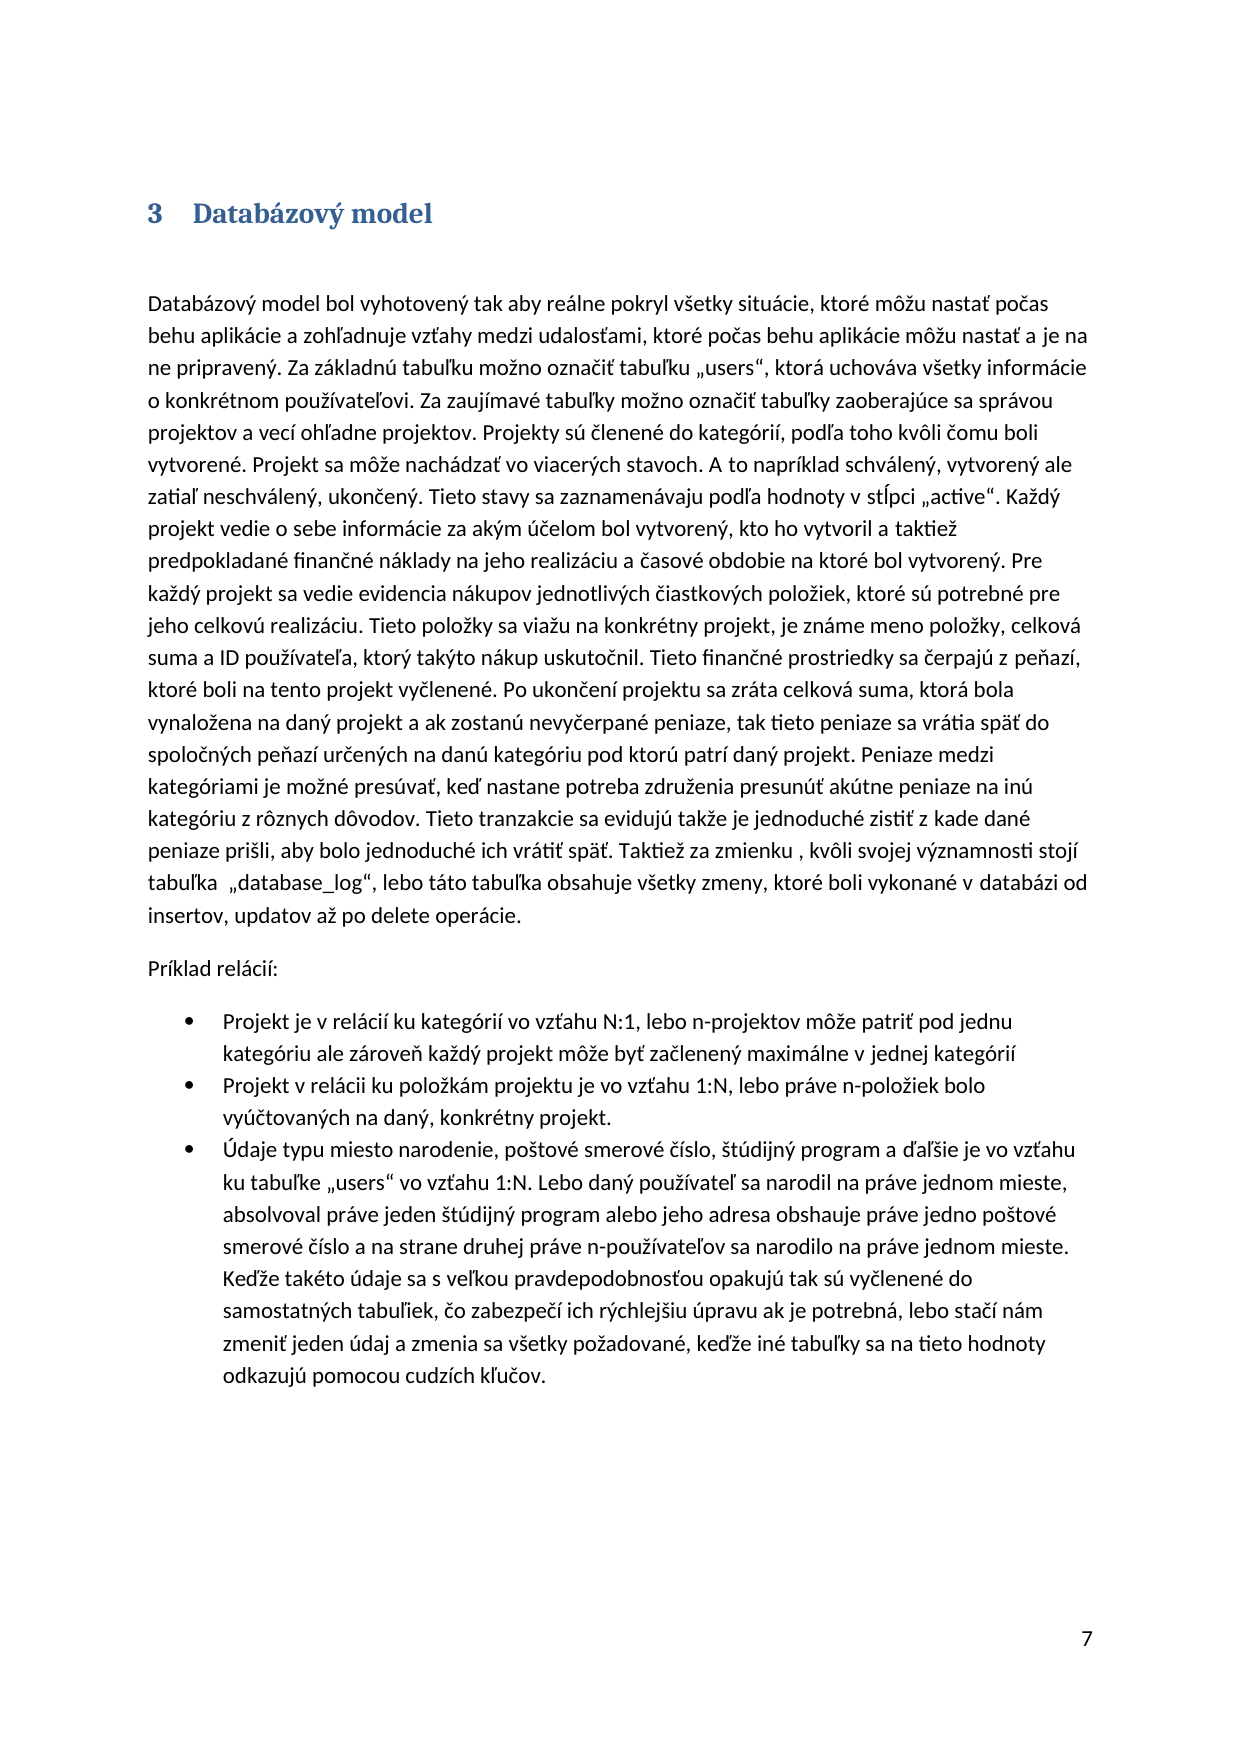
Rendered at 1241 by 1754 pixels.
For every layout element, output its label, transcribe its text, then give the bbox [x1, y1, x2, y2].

list Projekt je v relácií ku kategórií vo vzťahu N:1, lebo n-projektov môže patriť pod jednu kategóriu ale zároveň každý projekt môže byť začlenený maximálne v jednej kategórií [185, 1007, 1093, 1067]
subtitle Databázový model [148, 198, 1093, 231]
list Údaje typu miesto narodenie, poštové smerové číslo, štúdijný program a ďaľšie je vo vzťahu ku tabuľke „users“ vo vzťahu 1:N. Lebo daný používateľ sa narodil na práve jednom mieste, absolvoval práve jeden štúdijný program alebo jeho adresa obshauje práve jedno poštové smerové číslo a na strane druhej práve n-používateľov sa narodilo na práve jednom mieste. Keďže takéto údaje sa s veľkou pravdepodobnosťou opakujú tak sú vyčlenené do samostatných tabuľiek, čo zabezpečí ich rýchlejšiu úpravu ak je potrebná, lebo stačí nám zmeniť jeden údaj a zmenia sa všetky požadované, keďže iné tabuľky sa na tieto hodnoty odkazujú pomocou cudzích kľučov. [185, 1136, 1093, 1389]
list Projekt v relácii ku položkám projektu je vo vzťahu 1:N, lebo práve n-položiek bolo vyúčtovaných na daný, konkrétny projekt. [185, 1071, 1093, 1131]
text Databázový model bol vyhotovený tak aby reálne pokryl všetky situácie, ktoré môžu nastať počas behu aplikácie a zohľadnuje vzťahy medzi udalosťami, ktoré počas behu aplikácie môžu nastať a je na ne pripravený. Za základnú tabuľku možno označiť tabuľku „users“, ktorá uchováva všetky informácie o konkrétnom používateľovi. Za zaujímavé tabuľky možno označiť tabuľky zaoberajúce sa správou projektov a vecí ohľadne projektov. Projekty sú členené do kategórií, podľa toho kvôli čomu boli vytvorené. Projekt sa môže nachádzať vo viacerých stavoch. A to napríklad schválený, vytvorený ale zatiaľ neschválený, ukončený. Tieto stavy sa zaznamenávaju podľa hodnoty v stĺpci „active“. Každý projekt vedie o sebe informácie za akým účelom bol vytvorený, kto ho vytvoril a taktiež predpokladané finančné náklady na jeho realizáciu a časové obdobie na ktoré bol vytvorený. Pre každý projekt sa vedie evidencia nákupov jednotlivých čiastkových položiek, ktoré sú potrebné pre jeho celkovú realizáciu. Tieto položky sa viažu na konkrétny projekt, je známe meno položky, celková suma a ID používateľa, ktorý takýto nákup uskutočnil. Tieto finančné prostriedky sa čerpajú z peňazí, ktoré boli na tento projekt vyčlenené. Po ukončení projektu sa zráta celková suma, ktorá bola vynaložena na daný projekt a ak zostanú nevyčerpané peniaze, tak tieto peniaze sa vrátia späť do spoločných peňazí určených na danú kategóriu pod ktorú patrí daný projekt. Peniaze medzi kategóriami je možné presúvať, keď nastane potreba združenia presunúť akútne peniaze na inú kategóriu z rôznych dôvodov. Tieto tranzakcie sa evidujú takže je jednoduché zistiť z kade dané peniaze prišli, aby bolo jednoduché ich vrátiť späť. Taktiež za zmienku , kvôli svojej významnosti stojí tabuľka „database_log“, lebo táto tabuľka obsahuje všetky zmeny, ktoré boli vykonané v databázi od insertov, updatov až po delete operácie. [148, 289, 1093, 929]
text Príklad relácií: [148, 954, 1093, 982]
